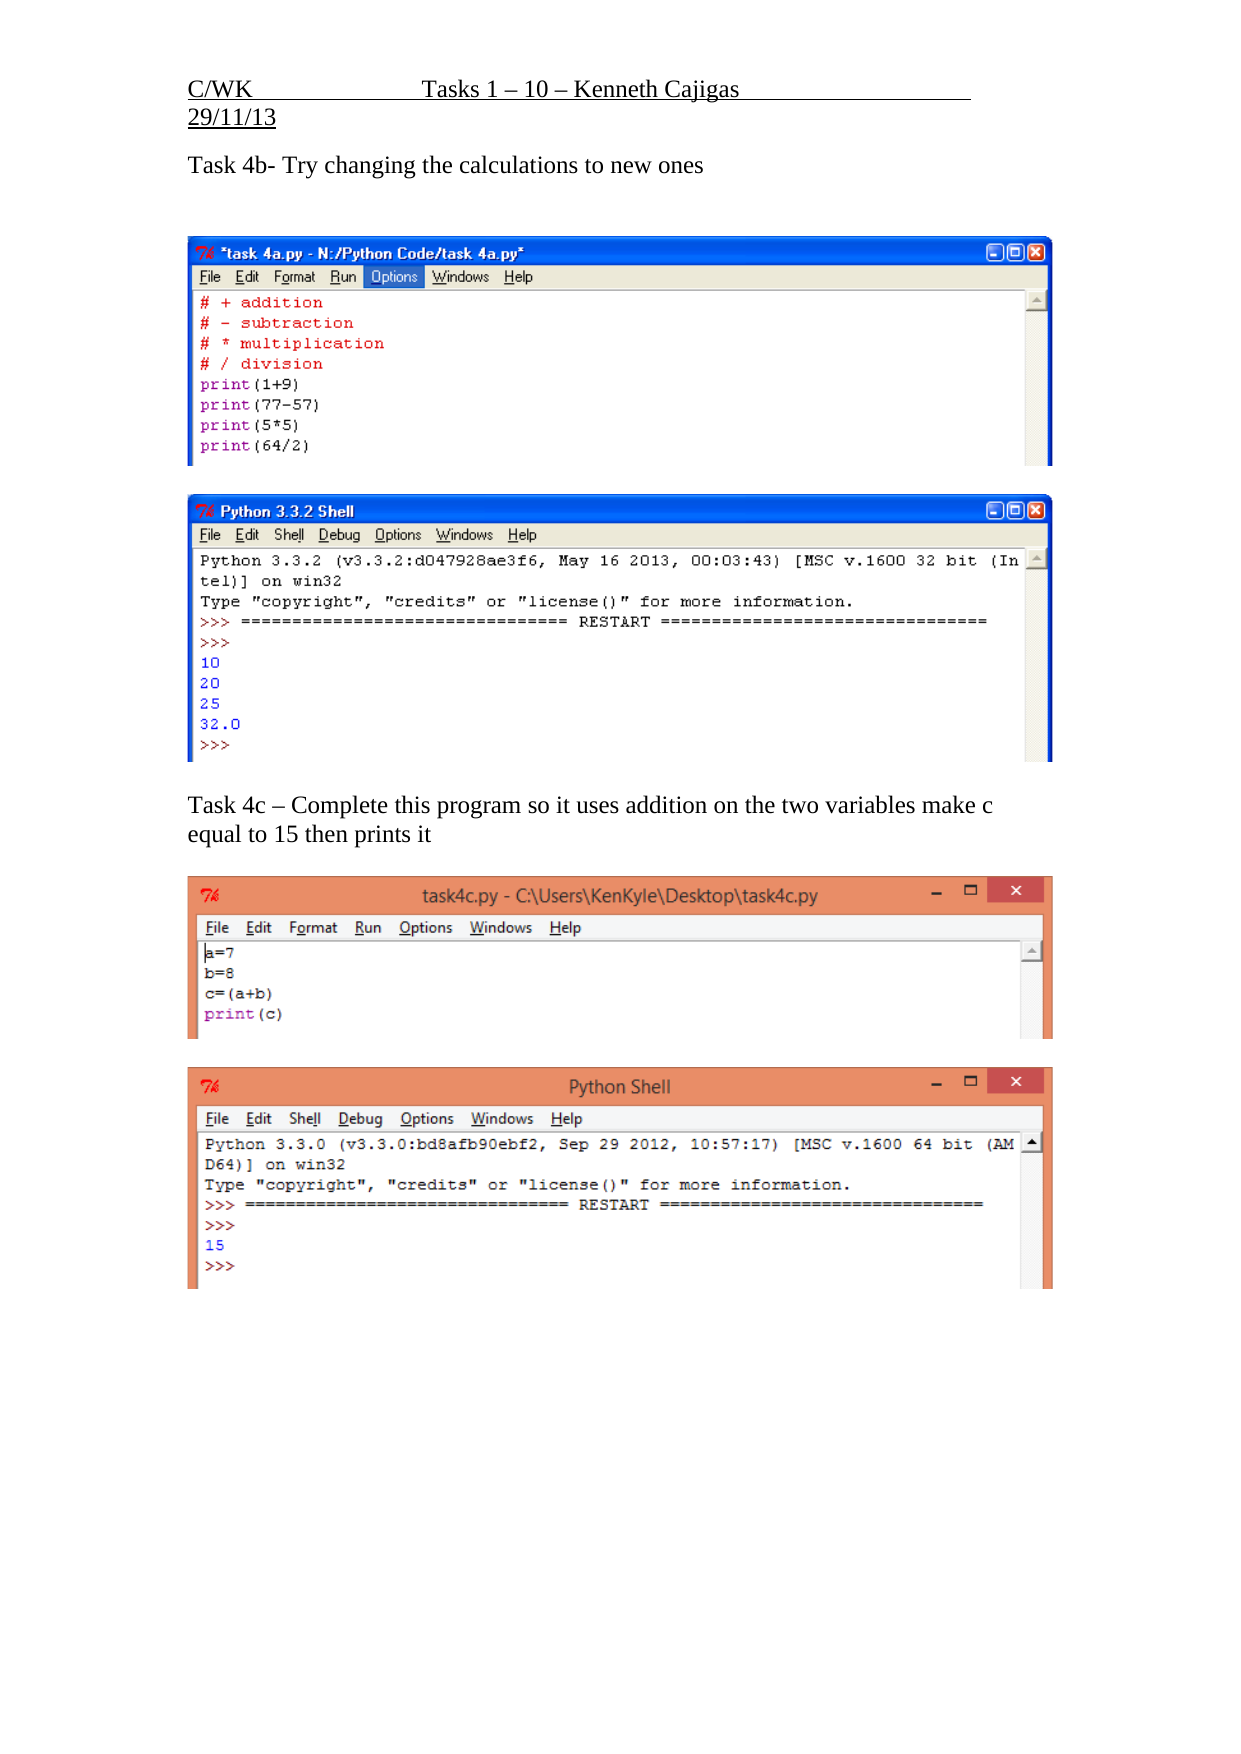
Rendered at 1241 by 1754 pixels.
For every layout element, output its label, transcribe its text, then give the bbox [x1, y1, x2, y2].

picture [187, 876, 1053, 1039]
picture [187, 1067, 1053, 1289]
picture [187, 494, 1053, 762]
text Task 4c – Complete this program so it uses addition on the two variables make c equal to 15 then prints it [187, 791, 1053, 848]
text Task 4b- Try changing the calculations to new ones [187, 150, 1053, 179]
picture [187, 236, 1053, 466]
